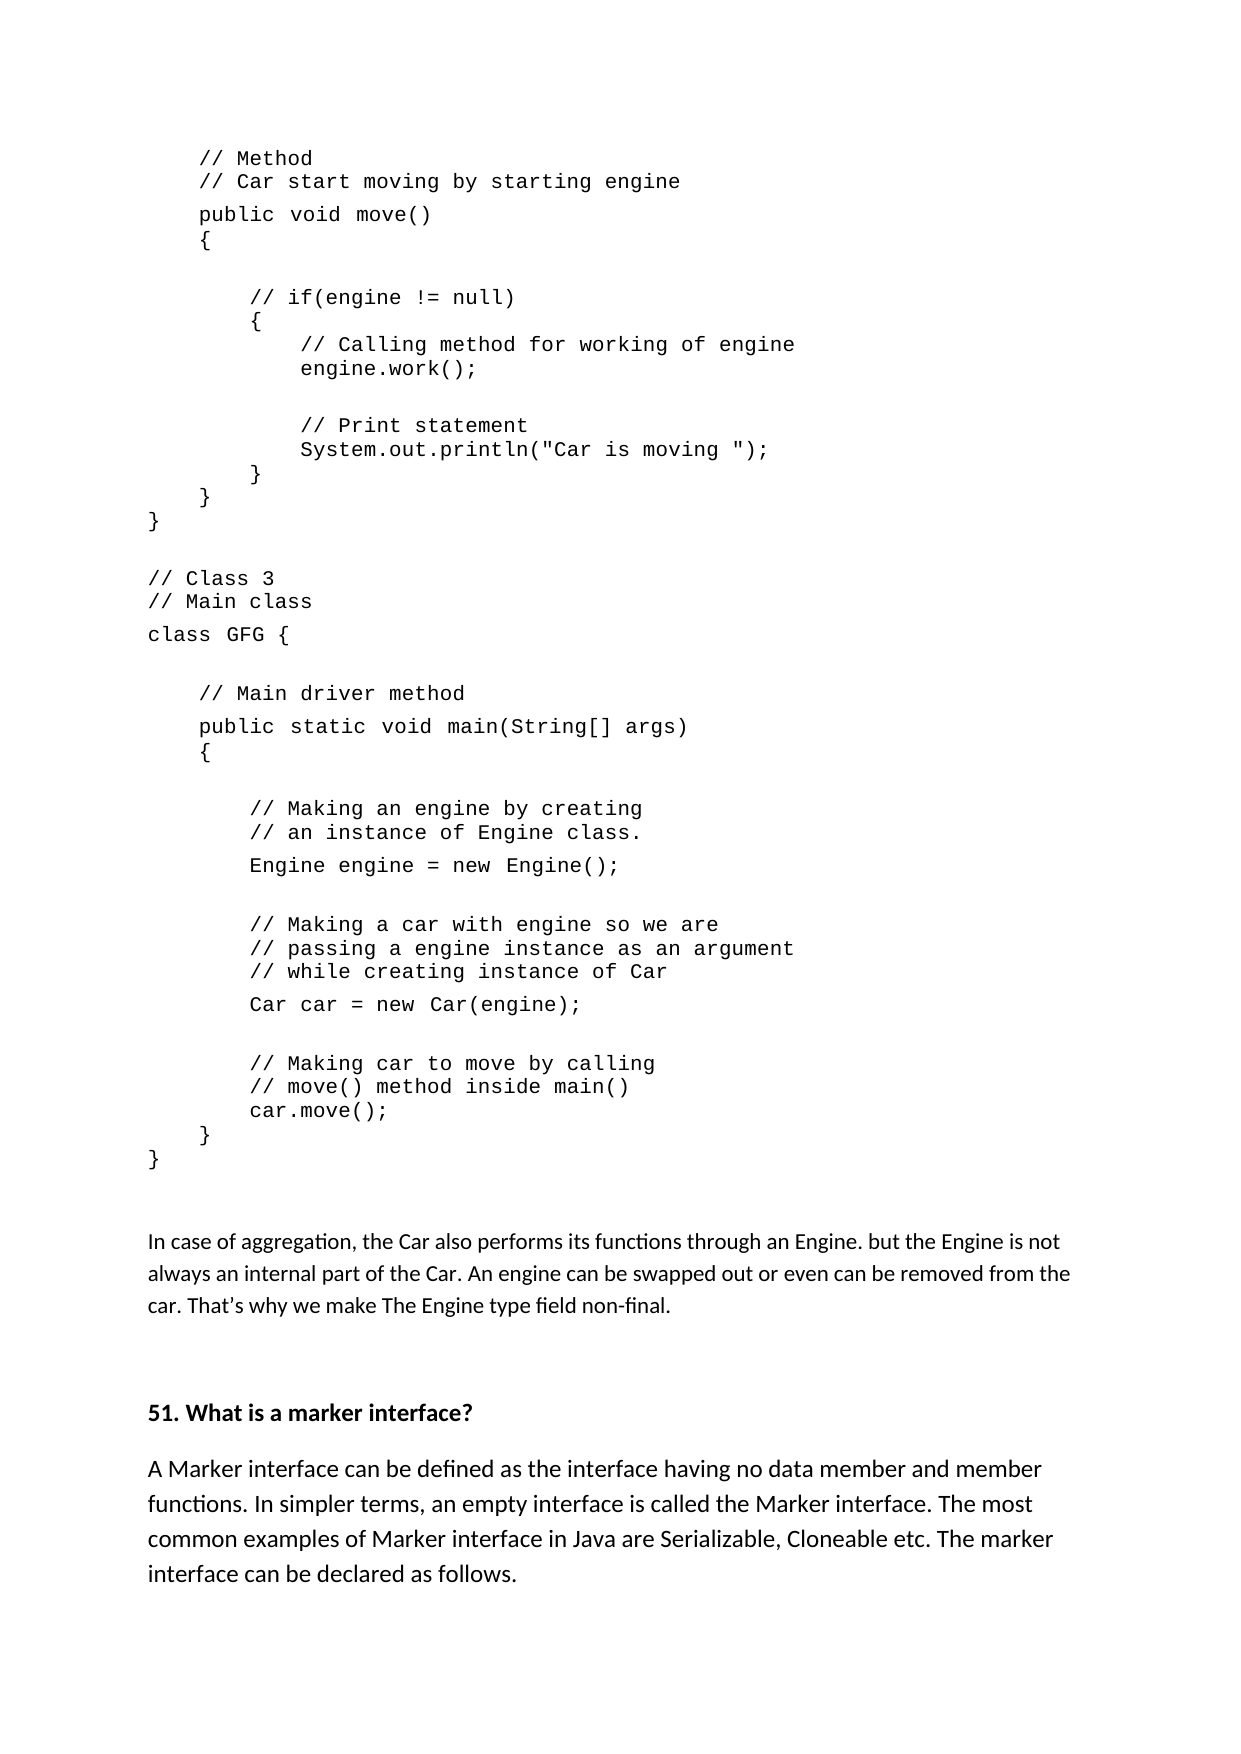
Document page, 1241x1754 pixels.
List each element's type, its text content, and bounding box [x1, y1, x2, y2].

text // passing a engine instance as an argument [148, 937, 1093, 961]
text // if(engine != null) [148, 287, 1093, 310]
text { [148, 310, 1093, 334]
text // Making a car with engine so we are [148, 914, 1093, 937]
text 51. What is a marker interface? [148, 1397, 1093, 1428]
text } [148, 510, 1093, 533]
text // Print statement [148, 415, 1093, 439]
text // Main class [148, 591, 1093, 615]
text } [148, 1147, 1093, 1171]
text Car car = new Car(engine); [148, 985, 1093, 1019]
text // Car start moving by starting engine [148, 171, 1093, 195]
text { [148, 229, 1093, 253]
text // Making an engine by creating [148, 798, 1093, 822]
text class GFG { [148, 615, 1093, 649]
text // while creating instance of Car [148, 961, 1093, 985]
text engine.work(); [148, 358, 1093, 381]
text A Marker interface can be defined as the interface having no data member and member functions. In simpler terms, an empty interface is called the Marker interface. The most common examples of Marker interface in Java are Serializable, Cloneable etc. The marker interface can be declared as follows. [148, 1453, 1093, 1589]
text { [148, 741, 1093, 764]
text } [148, 486, 1093, 510]
text In case of aggregation, the Car also performs its functions through an Engine. but the Engine is not always an internal part of the Car. An engine can be swapped out or even can be removed from the car. That’s why we make The Engine type field non-final. [148, 1227, 1093, 1319]
text System.out.println("Car is moving "); [148, 439, 1093, 463]
text public static void main(String[] args) [148, 707, 1093, 741]
text // Main driver method [148, 683, 1093, 707]
text public void move() [148, 195, 1093, 229]
text // Class 3 [148, 568, 1093, 591]
text // an instance of Engine class. [148, 822, 1093, 846]
text car.move(); [148, 1100, 1093, 1124]
text } [148, 463, 1093, 486]
text // Calling method for working of engine [148, 334, 1093, 358]
text Engine engine = new Engine(); [148, 846, 1093, 880]
text } [148, 1124, 1093, 1147]
text // Method [148, 148, 1093, 171]
text // move() method inside main() [148, 1077, 1093, 1100]
text // Making car to move by calling [148, 1053, 1093, 1077]
